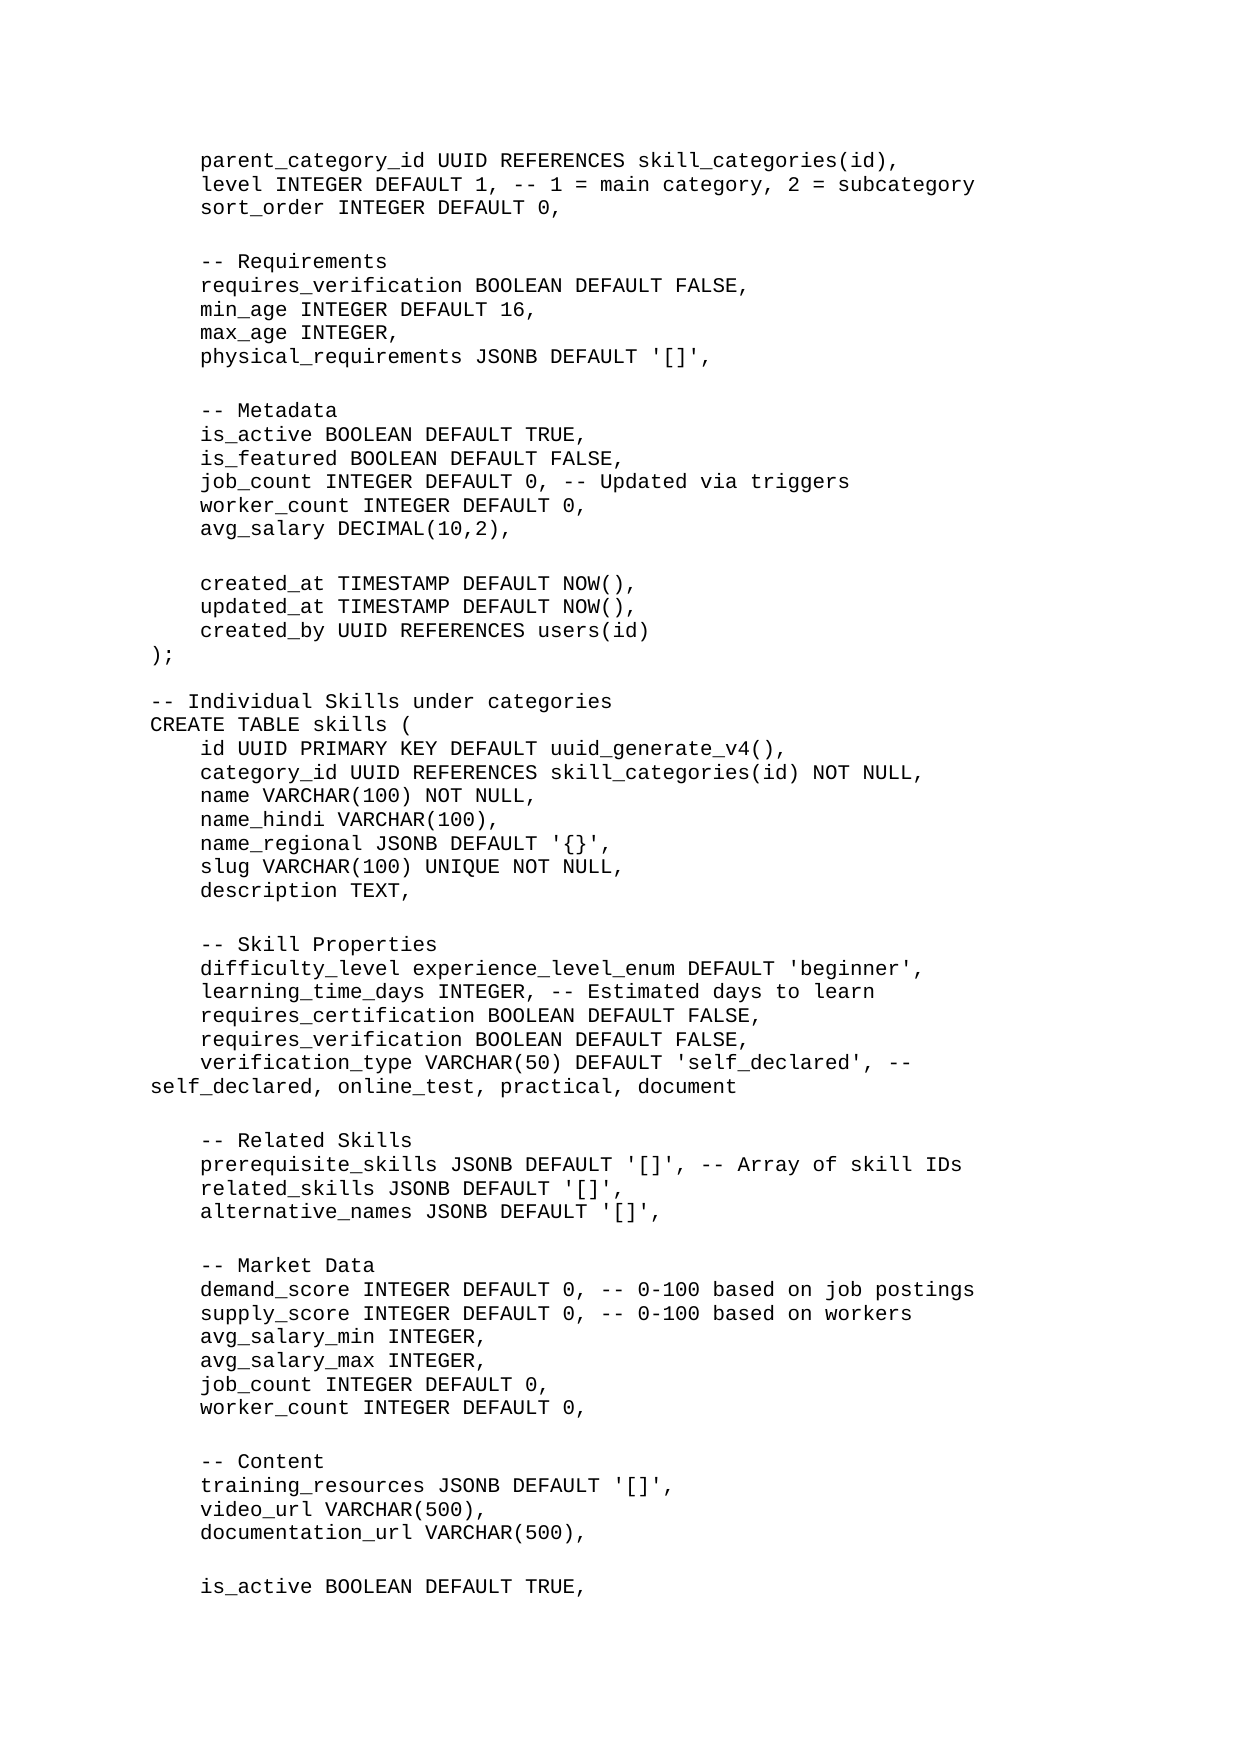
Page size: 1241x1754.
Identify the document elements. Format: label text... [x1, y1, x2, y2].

text worker_count INTEGER DEFAULT 0, [150, 1397, 1090, 1421]
text parent_category_id UUID REFERENCES skill_categories(id), [150, 150, 1090, 174]
text -- Skill Properties [150, 934, 1090, 958]
text ); [150, 643, 1090, 667]
text -- Related Skills [150, 1130, 1090, 1154]
text worker_count INTEGER DEFAULT 0, [150, 495, 1090, 518]
text difficulty_level experience_level_enum DEFAULT 'beginner', [150, 958, 1090, 981]
text is_active BOOLEAN DEFAULT TRUE, [150, 424, 1090, 447]
text is_active BOOLEAN DEFAULT TRUE, [150, 1576, 1090, 1600]
text -- Metadata [150, 400, 1090, 424]
text avg_salary_min INTEGER, [150, 1326, 1090, 1350]
text -- Content [150, 1451, 1090, 1475]
text physical_requirements JSONB DEFAULT '[]', [150, 346, 1090, 370]
text requires_certification BOOLEAN DEFAULT FALSE, [150, 1005, 1090, 1029]
text name_hindi VARCHAR(100), [150, 809, 1090, 833]
text level INTEGER DEFAULT 1, -- 1 = main category, 2 = subcategory [150, 174, 1090, 197]
text name VARCHAR(100) NOT NULL, [150, 785, 1090, 809]
text prerequisite_skills JSONB DEFAULT '[]', -- Array of skill IDs [150, 1154, 1090, 1177]
text video_url VARCHAR(500), [150, 1499, 1090, 1522]
text id UUID PRIMARY KEY DEFAULT uuid_generate_v4(), [150, 738, 1090, 762]
text requires_verification BOOLEAN DEFAULT FALSE, [150, 1029, 1090, 1052]
text -- Requirements [150, 251, 1090, 275]
text documentation_url VARCHAR(500), [150, 1522, 1090, 1546]
text name_regional JSONB DEFAULT '{}', [150, 833, 1090, 856]
text slug VARCHAR(100) UNIQUE NOT NULL, [150, 856, 1090, 880]
text related_skills JSONB DEFAULT '[]', [150, 1177, 1090, 1201]
text created_by UUID REFERENCES users(id) [150, 620, 1090, 643]
text avg_salary_max INTEGER, [150, 1350, 1090, 1373]
text training_resources JSONB DEFAULT '[]', [150, 1475, 1090, 1499]
text -- Individual Skills under categories [150, 691, 1090, 714]
text -- Market Data [150, 1255, 1090, 1279]
text category_id UUID REFERENCES skill_categories(id) NOT NULL, [150, 762, 1090, 785]
text verification_type VARCHAR(50) DEFAULT 'self_declared', -- self_declared, online_test, practical, document [150, 1052, 1090, 1100]
text max_age INTEGER, [150, 322, 1090, 346]
text min_age INTEGER DEFAULT 16, [150, 299, 1090, 322]
text learning_time_days INTEGER, -- Estimated days to learn [150, 981, 1090, 1005]
text avg_salary DECIMAL(10,2), [150, 518, 1090, 542]
text job_count INTEGER DEFAULT 0, -- Updated via triggers [150, 471, 1090, 495]
text CREATE TABLE skills ( [150, 714, 1090, 738]
text demand_score INTEGER DEFAULT 0, -- 0-100 based on job postings [150, 1279, 1090, 1303]
text sort_order INTEGER DEFAULT 0, [150, 197, 1090, 221]
text created_at TIMESTAMP DEFAULT NOW(), [150, 573, 1090, 596]
text description TEXT, [150, 880, 1090, 904]
text requires_verification BOOLEAN DEFAULT FALSE, [150, 275, 1090, 299]
text is_featured BOOLEAN DEFAULT FALSE, [150, 447, 1090, 471]
text updated_at TIMESTAMP DEFAULT NOW(), [150, 596, 1090, 620]
text alternative_names JSONB DEFAULT '[]', [150, 1201, 1090, 1225]
text supply_score INTEGER DEFAULT 0, -- 0-100 based on workers [150, 1303, 1090, 1326]
text job_count INTEGER DEFAULT 0, [150, 1373, 1090, 1397]
